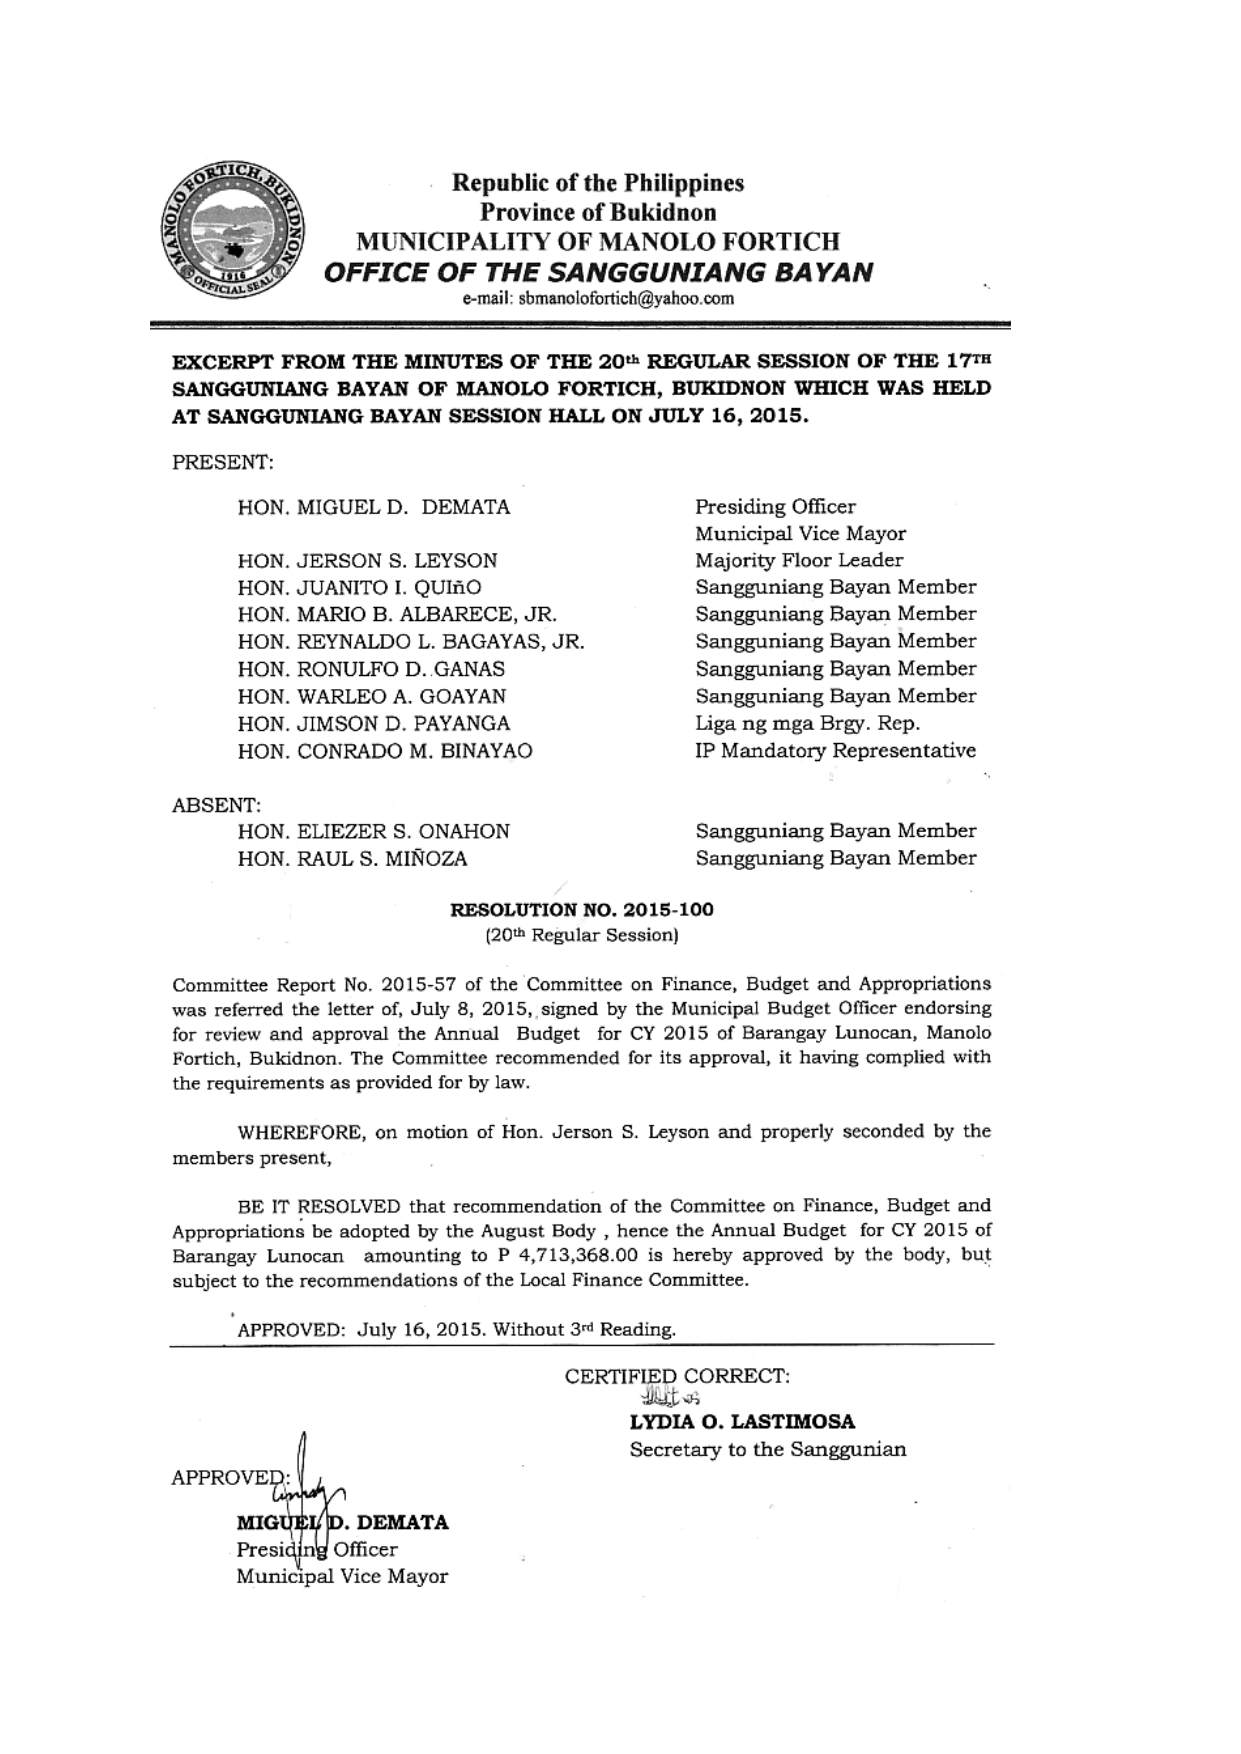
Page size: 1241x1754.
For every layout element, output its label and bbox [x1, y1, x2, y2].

picture [150, 149, 1011, 1604]
